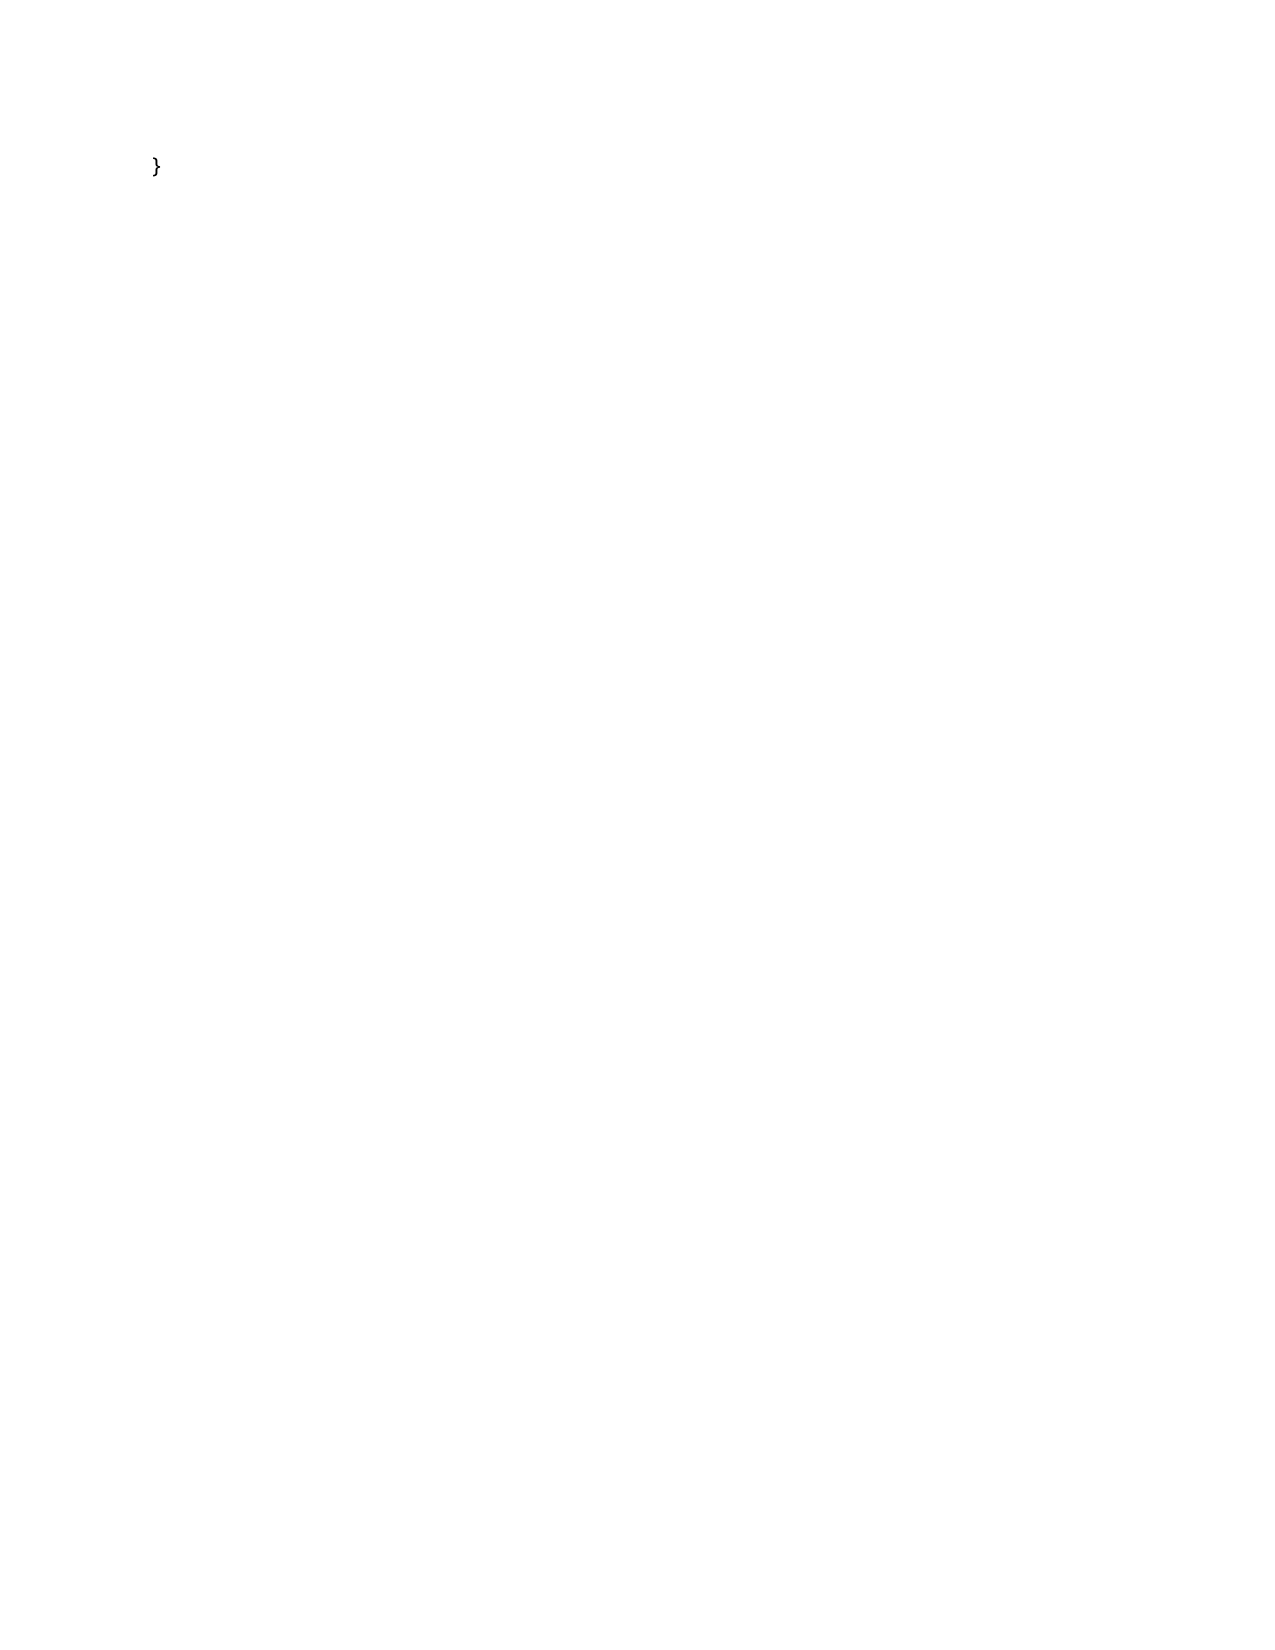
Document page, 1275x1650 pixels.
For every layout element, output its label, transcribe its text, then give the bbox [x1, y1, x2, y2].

text } [150, 150, 1125, 180]
